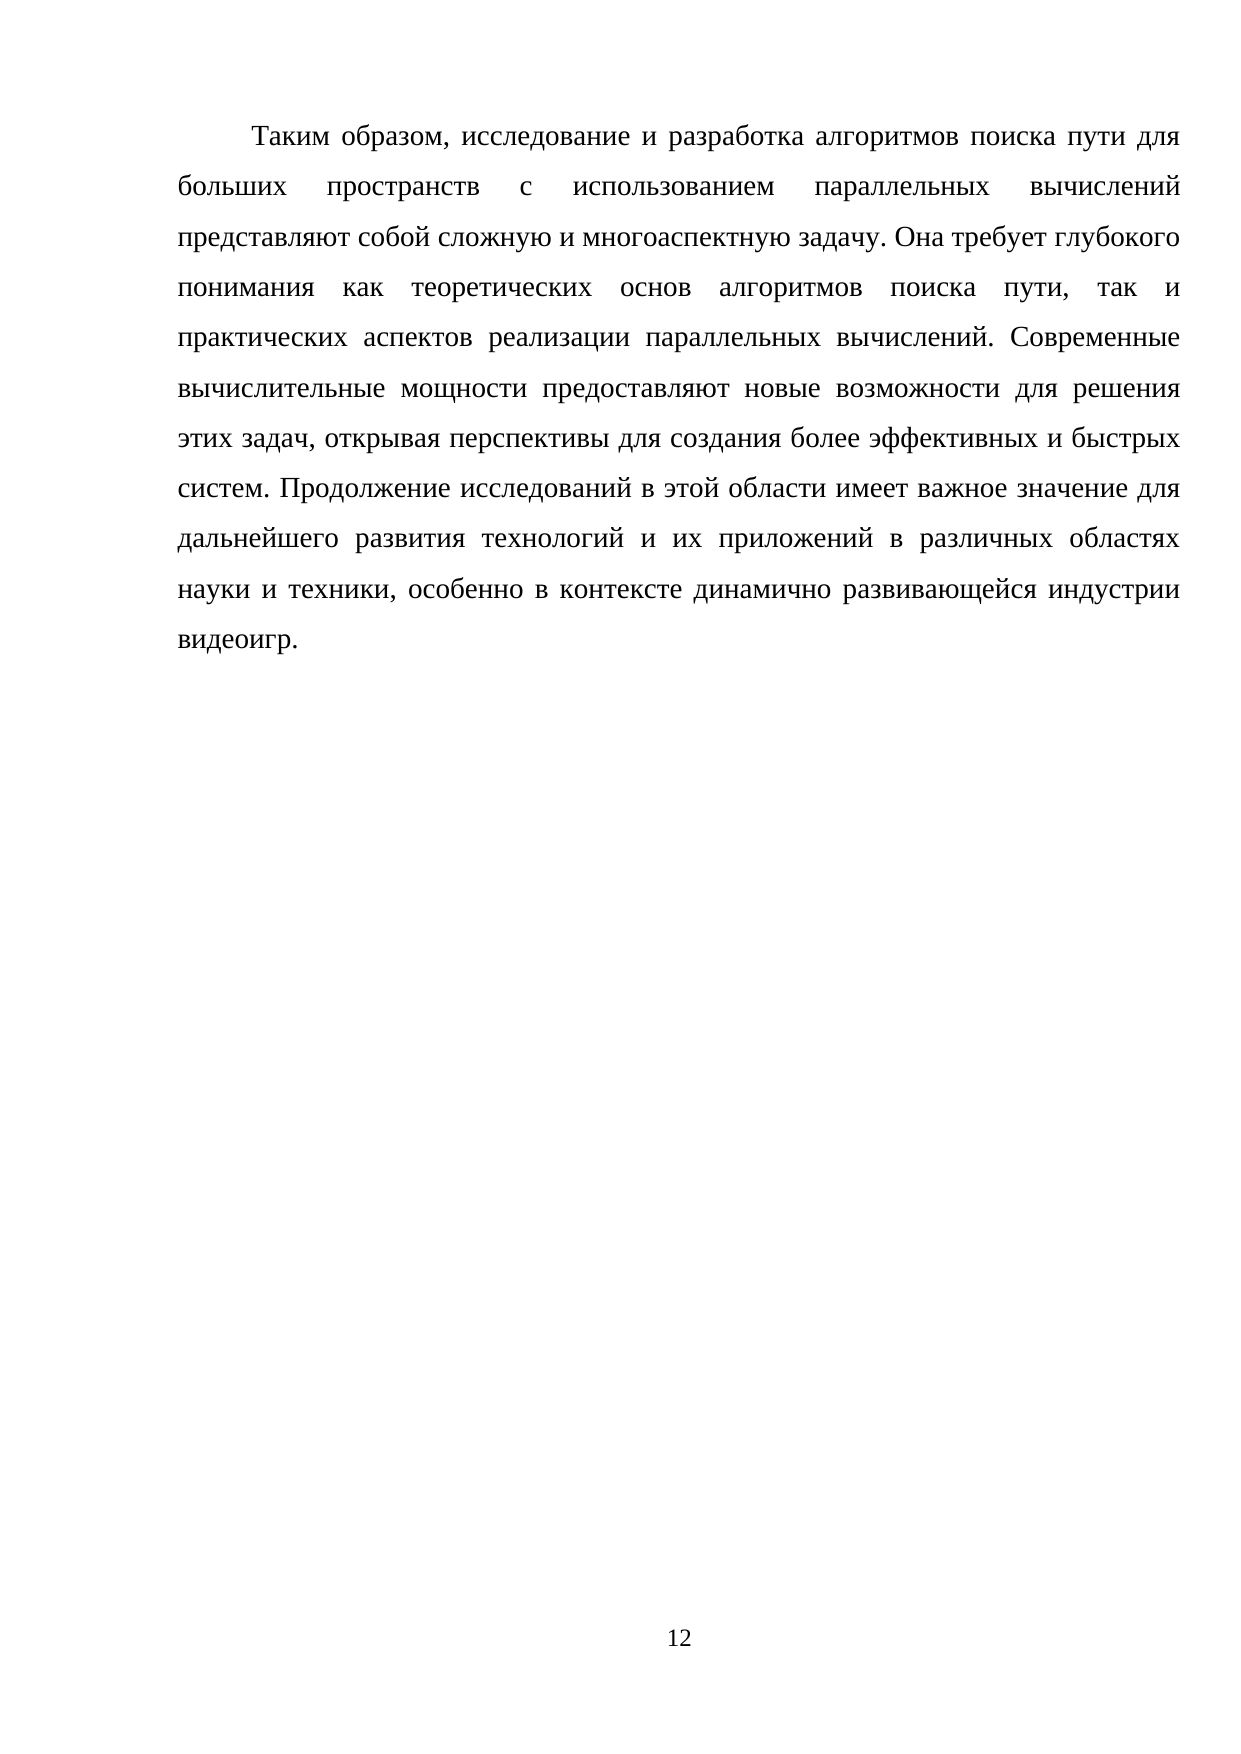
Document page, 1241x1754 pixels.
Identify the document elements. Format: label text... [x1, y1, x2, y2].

text Таким образом, исследование и разработка алгоритмов поиска пути для больших пространств с использованием параллельных вычислений представляют собой сложную и многоаспектную задачу. Она требует глубокого понимания как теоретических основ алгоритмов поиска пути, так и практических аспектов реализации параллельных вычислений. Современные вычислительные мощности предоставляют новые возможности для решения этих задач, открывая перспективы для создания более эффективных и быстрых систем. Продолжение исследований в этой области имеет важное значение для дальнейшего развития технологий и их приложений в различных областях науки и техники, особенно в контексте динамично развивающейся индустрии видеоигр. [177, 118, 1181, 655]
